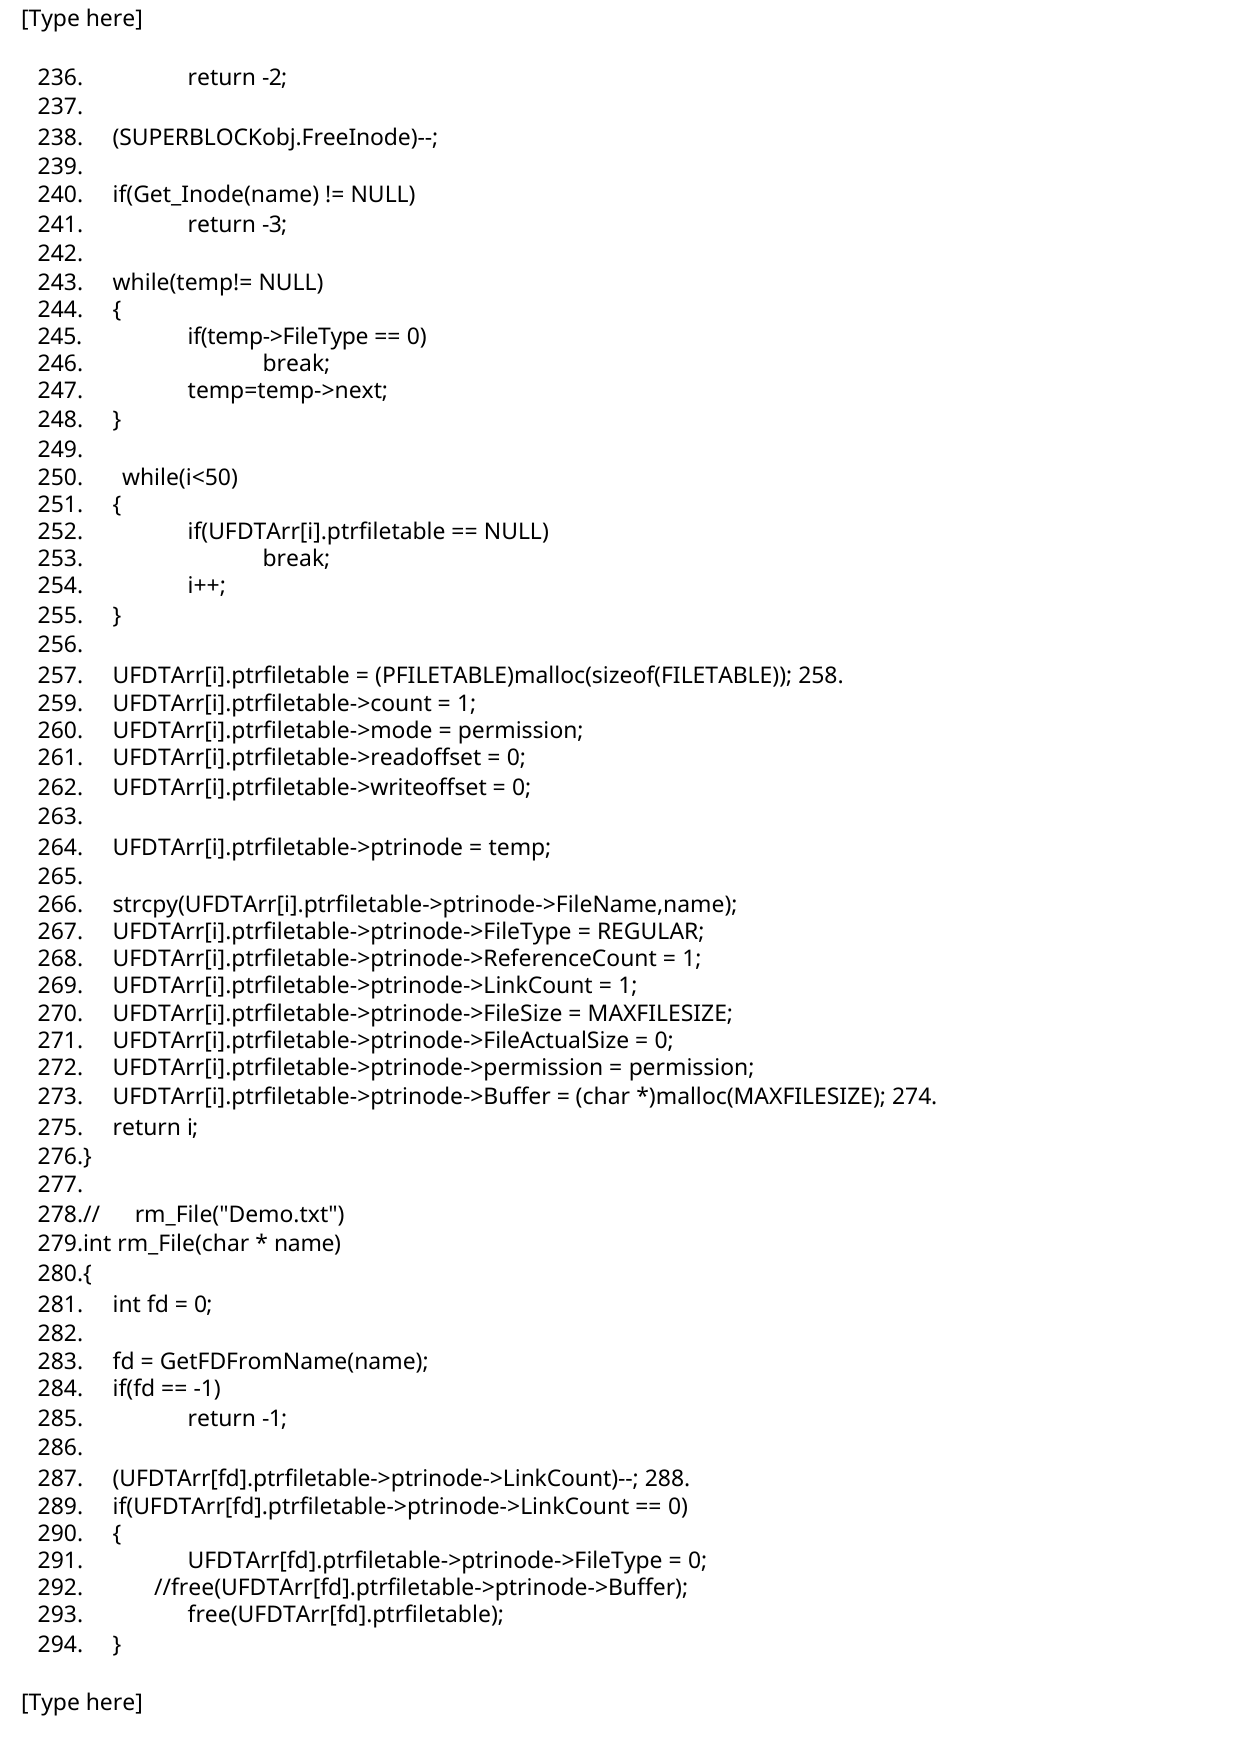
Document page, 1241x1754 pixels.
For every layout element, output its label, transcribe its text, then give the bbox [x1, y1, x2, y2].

text 264. UFDTArr[i].ptrfiletable->ptrinode = temp; 265. [37, 831, 598, 891]
text 290. { [37, 1519, 1232, 1547]
list UFDTArr[i].ptrfiletable->ptrinode->Buffer = (char *)malloc(MAXFILESIZE); 274. [37, 1081, 982, 1111]
list //free(UFDTArr[fd].ptrfiletable->ptrinode->Buffer); [37, 1574, 1232, 1601]
text 284. if(fd == -1) [37, 1375, 1232, 1402]
list if(UFDTArr[i].ptrfiletable == NULL) [37, 518, 1232, 545]
list return -2; 237. [37, 61, 303, 121]
text 251. { [37, 491, 1232, 518]
text 244. { [37, 295, 1232, 322]
list temp=temp->next; [37, 377, 1232, 404]
text 248. } 249. [37, 404, 128, 464]
text 243. while(temp!= NULL) [37, 268, 1232, 295]
text 294. } 295. [37, 1628, 128, 1658]
text 281. int fd = 0; 282. [37, 1288, 233, 1348]
list return -3; 242. [37, 208, 303, 268]
text 289. if(UFDTArr[fd].ptrfiletable->ptrinode->LinkCount == 0) [37, 1493, 1232, 1519]
list break; [37, 349, 1232, 377]
text 277. [37, 1171, 1232, 1198]
text 278.// rm_File("Demo.txt") 279.int rm_File(char * name) 280.{ [37, 1198, 380, 1288]
text 285. return -1; 286. [37, 1403, 303, 1463]
list UFDTArr[i].ptrfiletable->writeoffset = 0; 263. [37, 771, 579, 831]
list UFDTArr[fd].ptrfiletable->ptrinode->FileType = 0; [37, 1547, 1232, 1574]
list if(temp->FileType == 0) [37, 322, 1232, 349]
list UFDTArr[i].ptrfiletable->ptrinode->ReferenceCount = 1; [37, 945, 1232, 972]
list if(Get_Inode(name) != NULL) [37, 181, 1232, 208]
list UFDTArr[i].ptrfiletable->mode = permission; [37, 717, 1232, 744]
text 250. while(i<50) [37, 464, 1232, 491]
text 254. i++; [37, 572, 1232, 599]
list strcpy(UFDTArr[i].ptrfiletable->ptrinode->FileName,name); [37, 891, 1232, 918]
list UFDTArr[i].ptrfiletable->ptrinode->permission = permission; [37, 1053, 1232, 1081]
list UFDTArr[i].ptrfiletable->readoffset = 0; [37, 744, 1232, 771]
list UFDTArr[i].ptrfiletable->ptrinode->FileType = REGULAR; [37, 918, 1232, 945]
list UFDTArr[i].ptrfiletable->ptrinode->FileSize = MAXFILESIZE; [37, 999, 1232, 1026]
list free(UFDTArr[fd].ptrfiletable); [37, 1601, 1232, 1628]
text 283. fd = GetFDFromName(name); [37, 1348, 1232, 1375]
list UFDTArr[i].ptrfiletable->ptrinode->LinkCount = 1; [37, 972, 1232, 999]
text 255. } 256. [37, 599, 128, 659]
text 257. UFDTArr[i].ptrfiletable = (PFILETABLE)malloc(sizeof(FILETABLE)); 258. [37, 660, 873, 690]
text 275. return i; 276.} [37, 1111, 209, 1171]
list UFDTArr[i].ptrfiletable->count = 1; [37, 690, 1232, 717]
text 287. (UFDTArr[fd].ptrfiletable->ptrinode->LinkCount)--; 288. [37, 1463, 705, 1493]
list UFDTArr[i].ptrfiletable->ptrinode->FileActualSize = 0; [37, 1026, 1232, 1053]
list break; [37, 545, 1232, 572]
text 238. (SUPERBLOCKobj.FreeInode)--; 239. [37, 121, 480, 181]
